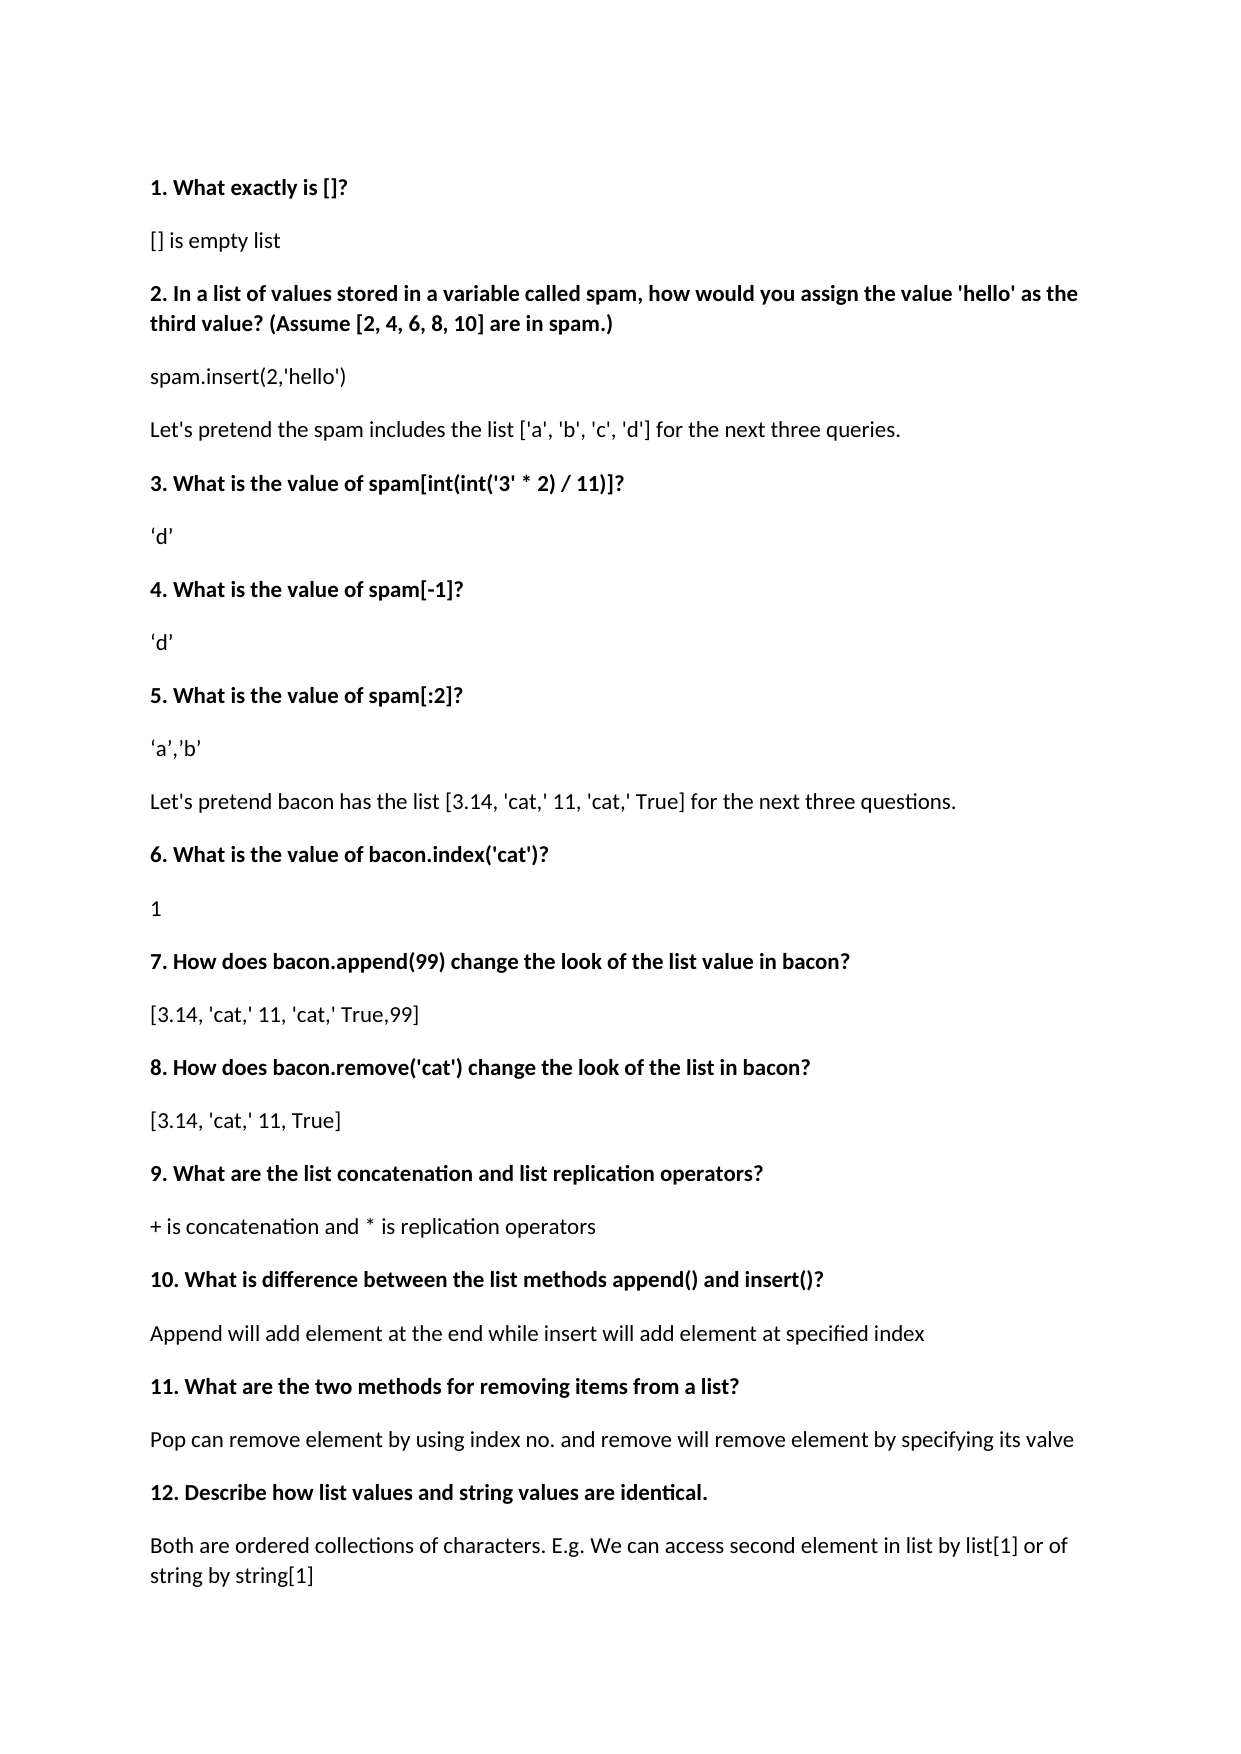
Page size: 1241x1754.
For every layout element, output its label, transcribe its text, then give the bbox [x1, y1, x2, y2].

text 12. Describe how list values and string values are identical. [150, 1478, 1090, 1506]
text [3.14, 'cat,' 11, 'cat,' True,99] [150, 1000, 1090, 1028]
text 11. What are the two methods for removing items from a list? [150, 1372, 1090, 1400]
text Append will add element at the end while insert will add element at specified index [150, 1319, 1090, 1347]
text 6. What is the value of bacon.index('cat')? [150, 841, 1090, 869]
text ‘a’,’b’ [150, 734, 1090, 762]
text 7. How does bacon.append(99) change the look of the list value in bacon? [150, 947, 1090, 975]
text ‘d’ [150, 522, 1090, 550]
text [3.14, 'cat,' 11, True] [150, 1106, 1090, 1134]
text 1. What exactly is []? [150, 173, 1090, 201]
text 8. How does bacon.remove('cat') change the look of the list in bacon? [150, 1053, 1090, 1081]
text 1 [150, 894, 1090, 922]
text spam.insert(2,'hello') [150, 362, 1090, 391]
text + is concatenation and * is replication operators [150, 1212, 1090, 1241]
text 5. What is the value of spam[:2]? [150, 681, 1090, 709]
text 2. In a list of values stored in a variable called spam, how would you assign the value 'hello' as the third value? (Assume [2, 4, 6, 8, 10] are in spam.) [150, 279, 1090, 337]
text 4. What is the value of spam[-1]? [150, 575, 1090, 603]
text 9. What are the list concatenation and list replication operators? [150, 1159, 1090, 1187]
text [] is empty list [150, 226, 1090, 254]
text 10. What is difference between the list methods append() and insert()? [150, 1266, 1090, 1294]
text Let's pretend bacon has the list [3.14, 'cat,' 11, 'cat,' True] for the next three questions. [150, 787, 1090, 816]
text 3. What is the value of spam[int(int('3' * 2) / 11)]? [150, 469, 1090, 497]
text Pop can remove element by using index no. and remove will remove element by specifying its valve [150, 1425, 1090, 1453]
text Both are ordered collections of characters. E.g. We can access second element in list by list[1] or of string by string[1] [150, 1531, 1090, 1589]
text Let's pretend the spam includes the list ['a', 'b', 'c', 'd'] for the next three queries. [150, 416, 1090, 444]
text ‘d’ [150, 628, 1090, 656]
